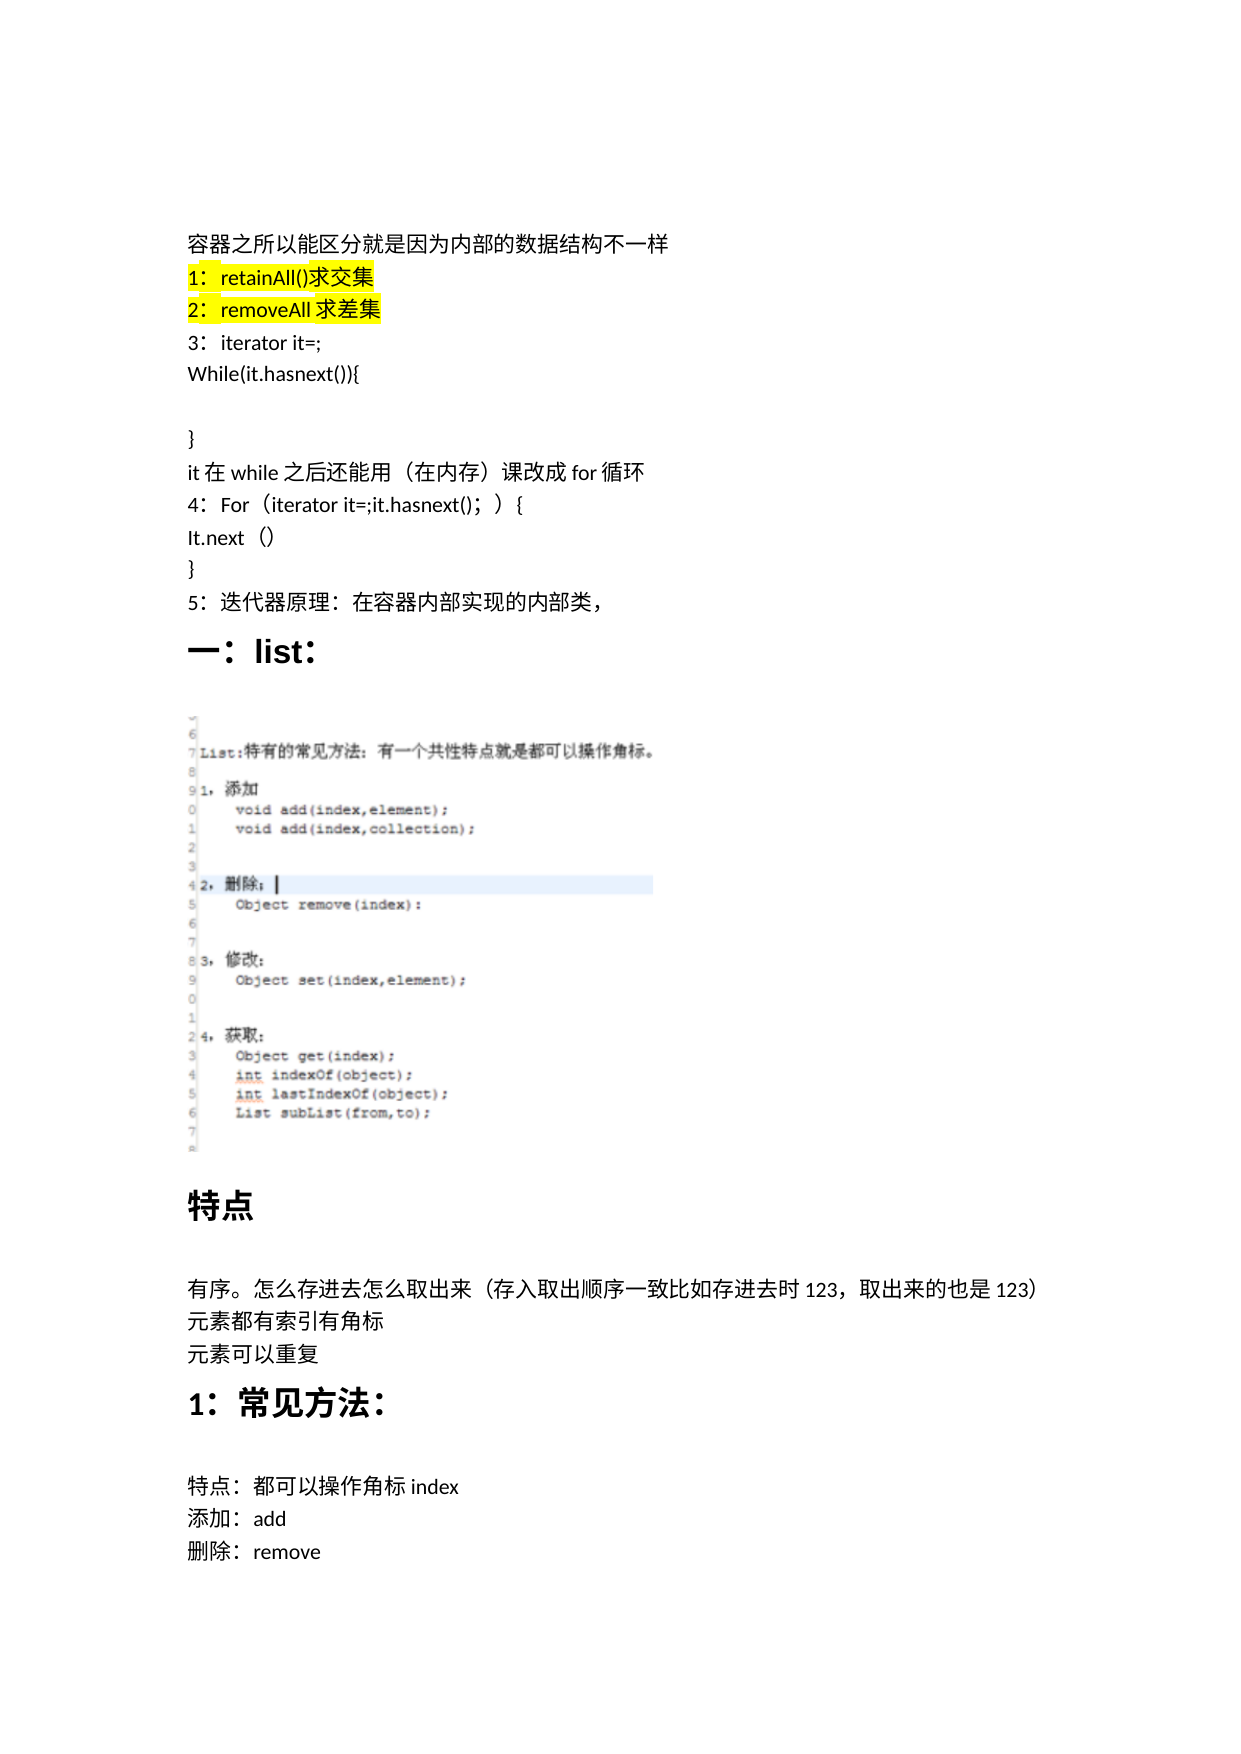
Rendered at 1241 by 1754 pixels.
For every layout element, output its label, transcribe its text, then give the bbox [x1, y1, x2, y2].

text 2：removeAll求差集 [187, 292, 1053, 324]
text It.next（） [187, 519, 1053, 552]
subtitle 1：常见方法： [187, 1369, 1053, 1434]
text 特点：都可以操作角标index [187, 1468, 1053, 1501]
text 4：For（iterator it=;it.hasnext()；）{ [187, 487, 1053, 519]
text } [187, 552, 1053, 584]
text 元素都有索引有角标 [187, 1304, 1053, 1336]
text 有序。怎么存进去怎么取出来（存入取出顺序一致比如存进去时123，取出来的也是123） [187, 1271, 1053, 1304]
subtitle 特点 [187, 1172, 1053, 1237]
text 元素可以重复 [187, 1336, 1053, 1369]
text While(it.hasnext()){ [187, 357, 1053, 389]
picture [187, 716, 654, 1152]
text 3：iterator it=; [187, 324, 1053, 357]
subtitle 一：list： [187, 617, 1053, 682]
text 5：迭代器原理：在容器内部实现的内部类， [187, 584, 1053, 617]
text it在while之后还能用（在内存）课改成for循环 [187, 454, 1053, 487]
text 添加：add [187, 1501, 1053, 1533]
text 容器之所以能区分就是因为内部的数据结构不一样 [187, 227, 1053, 259]
text 1：retainAll()求交集 [187, 259, 1053, 292]
text 删除：remove [187, 1533, 1053, 1566]
text } [187, 422, 1053, 454]
